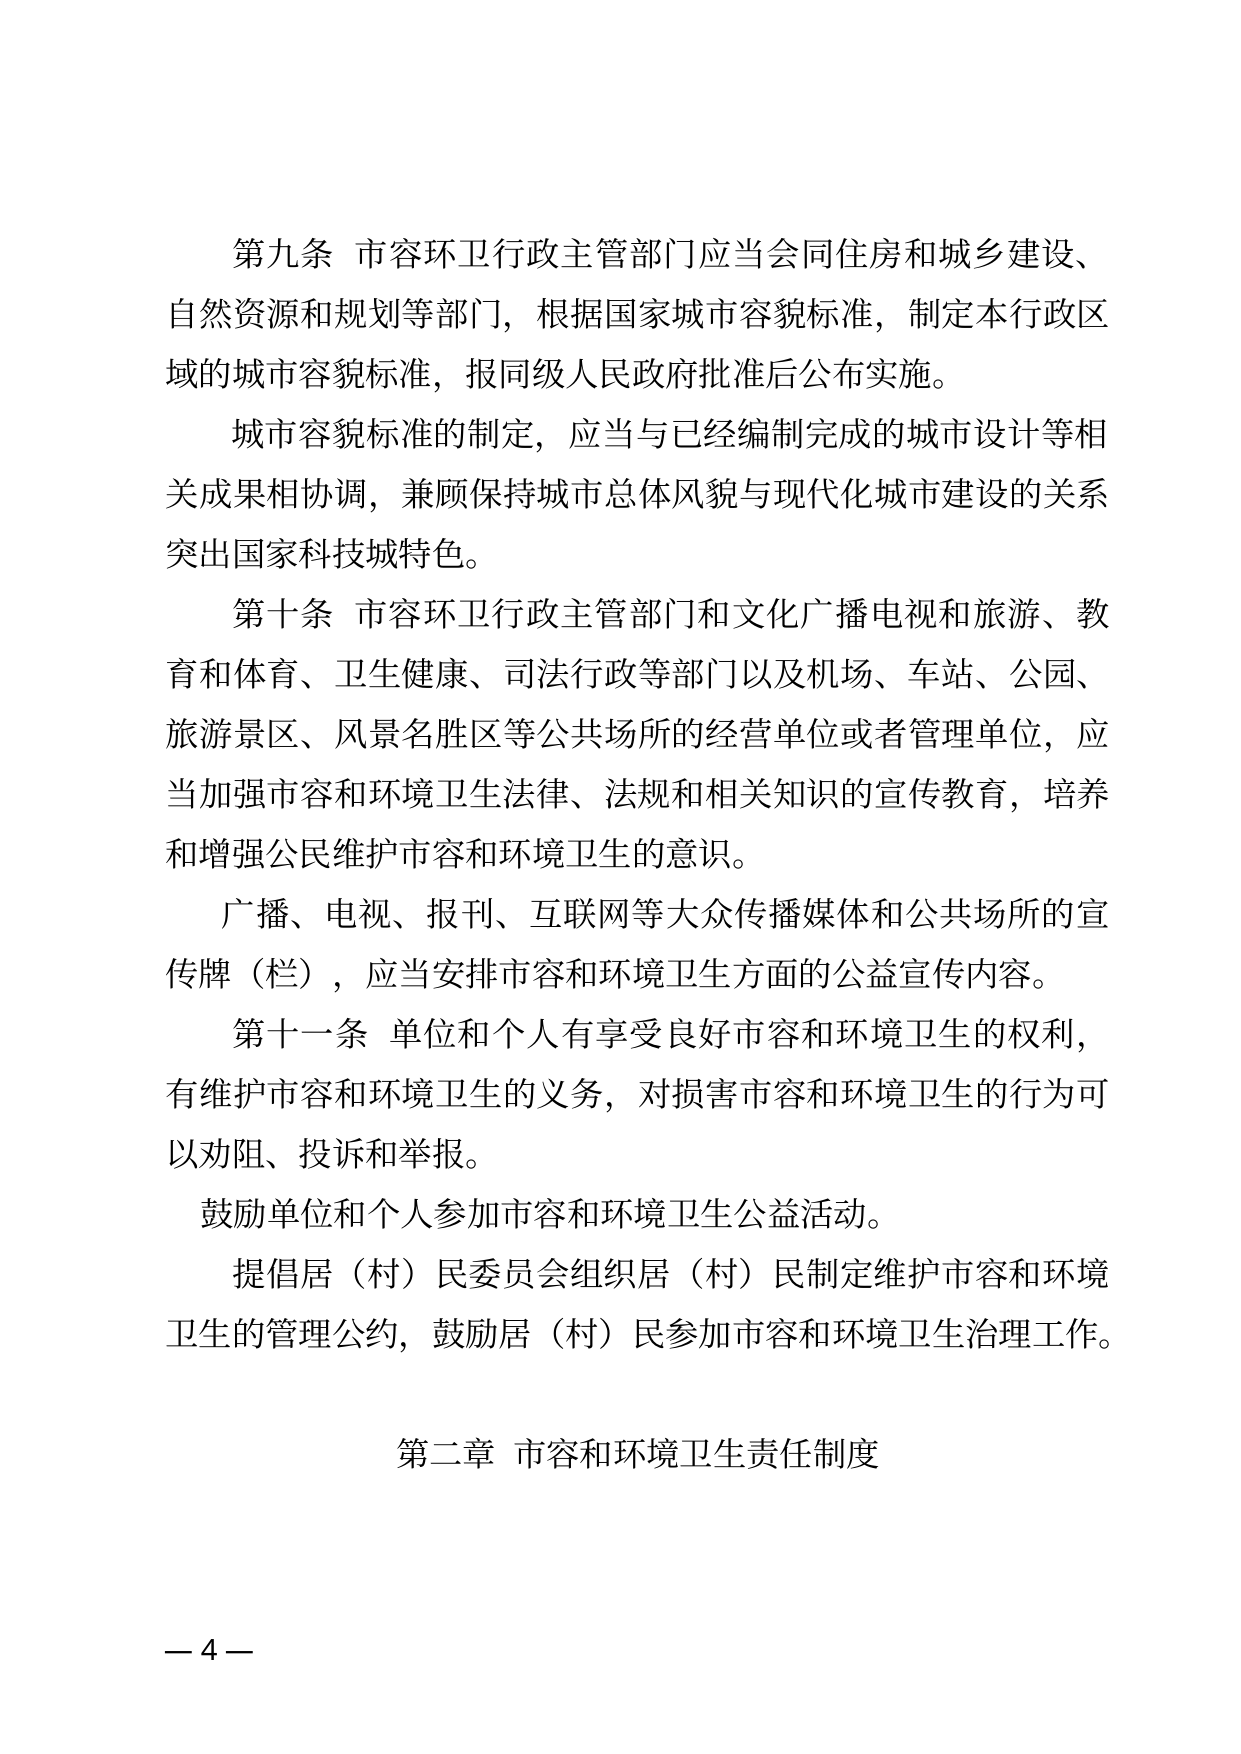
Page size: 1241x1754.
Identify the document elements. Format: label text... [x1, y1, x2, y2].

text 第九条 市容环卫行政主管部门应当会同住房和城乡建设、自然资源和规划等部门，根据国家城市容貌标准，制定本行政区域的城市容貌标准，报同级人民政府批准后公布实施。 [165, 218, 1110, 398]
text 城市容貌标准的制定，应当与已经编制完成的城市设计等相关成果相协调，兼顾保持城市总体风貌与现代化城市建设的关系，突出国家科技城特色。 [165, 398, 1110, 578]
text 第二章 市容和环境卫生责任制度 [165, 1418, 1110, 1478]
text 第十一条 单位和个人有享受良好市容和环境卫生的权利，有维护市容和环境卫生的义务，对损害市容和环境卫生的行为可以劝阻、投诉和举报。 [165, 998, 1110, 1178]
text 第十条 市容环卫行政主管部门和文化广播电视和旅游、教育和体育、卫生健康、司法行政等部门以及机场、车站、公园、旅游景区、风景名胜区等公共场所的经营单位或者管理单位，应当加强市容和环境卫生法律、法规和相关知识的宣传教育，培养和增强公民维护市容和环境卫生的意识。 [165, 578, 1110, 878]
text 广播、电视、报刊、互联网等大众传播媒体和公共场所的宣传牌（栏），应当安排市容和环境卫生方面的公益宣传内容。 [165, 878, 1110, 998]
text 鼓励单位和个人参加市容和环境卫生公益活动。 [165, 1178, 1110, 1238]
text 提倡居（村）民委员会组织居（村）民制定维护市容和环境卫生的管理公约，鼓励居（村）民参加市容和环境卫生治理工作。 [165, 1238, 1110, 1358]
